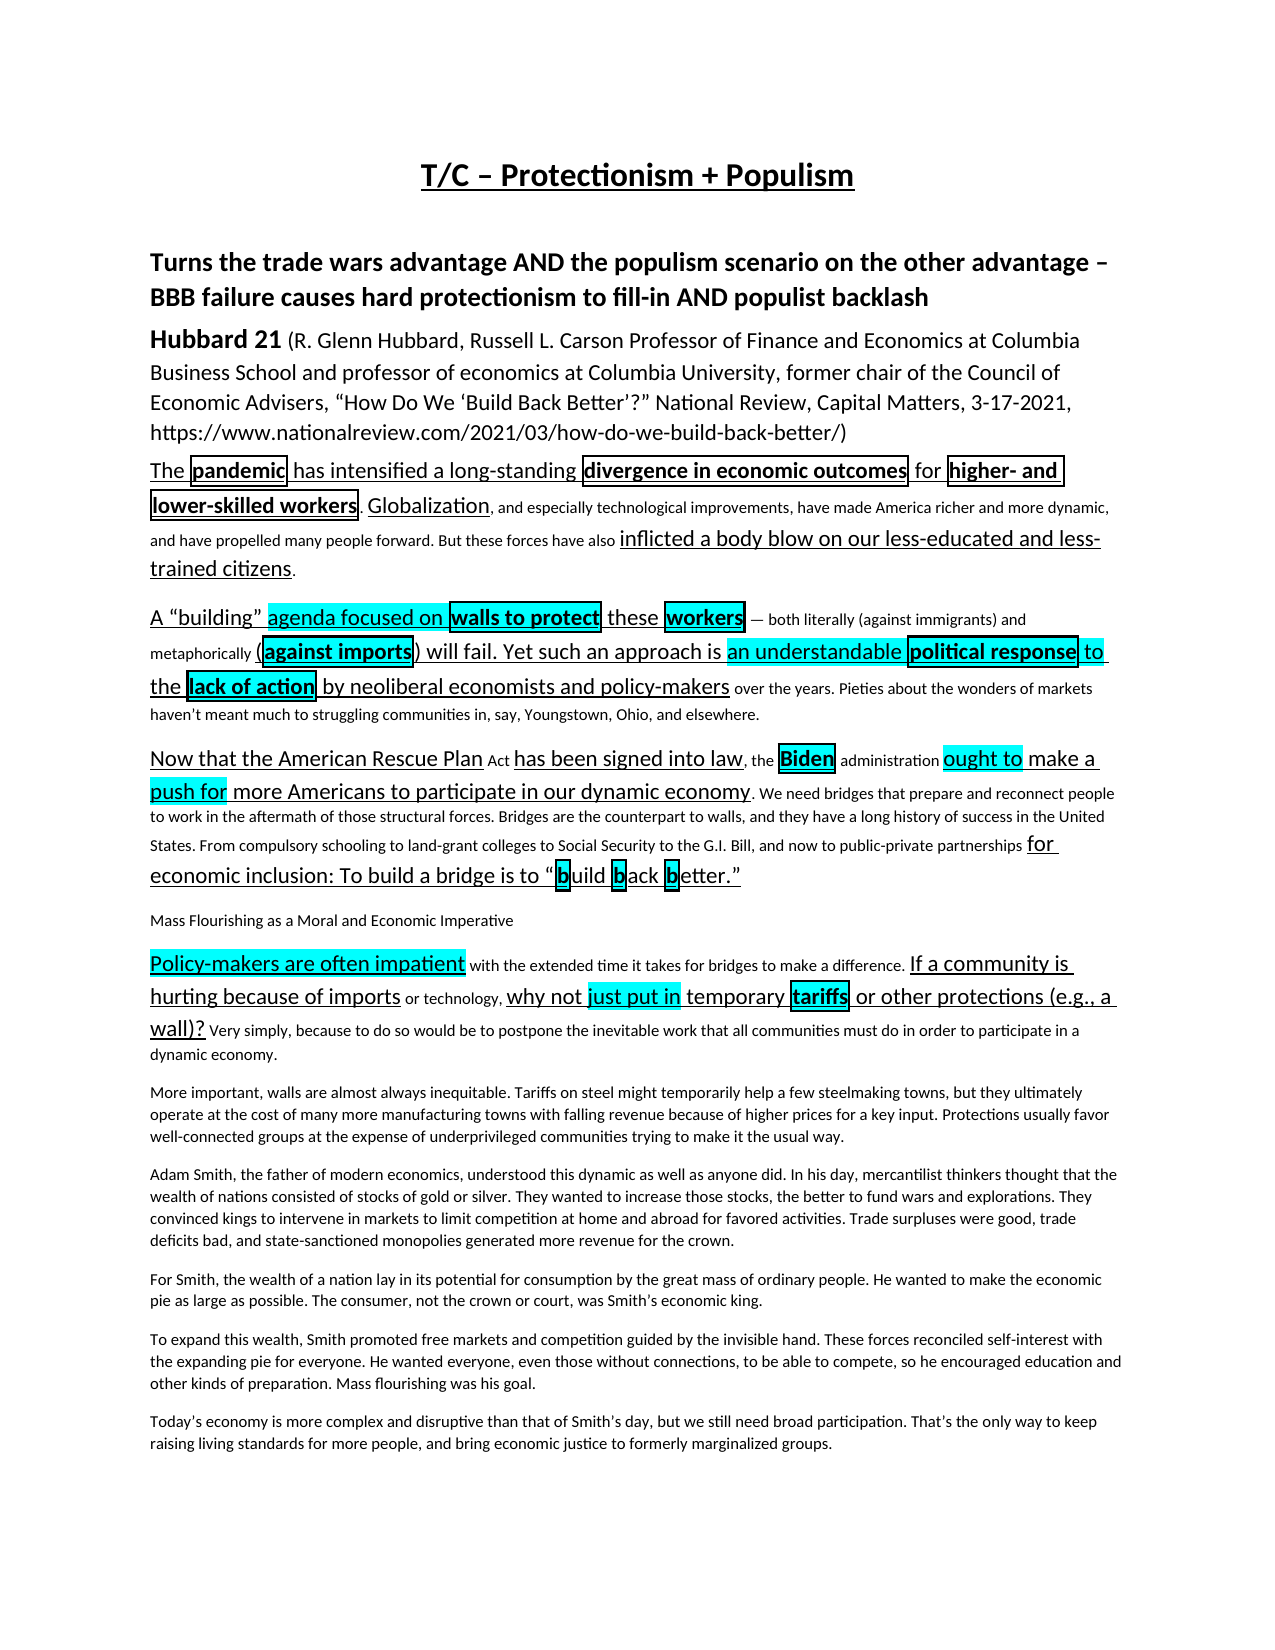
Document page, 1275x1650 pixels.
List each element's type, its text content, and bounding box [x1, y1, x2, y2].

text For Smith, the wealth of a nation lay in its potential for consumption by the great mass of ordinary people. He wanted to make the economic pie as large as possible. The consumer, not the crown or court, was Smith’s economic king. [150, 1269, 1125, 1311]
text The pandemic has intensified a long-standing divergence in economic outcomes for higher- and lower-skilled workers. Globalization, and especially technological improvements, have made America richer and more dynamic, and have propelled many people forward. But these forces have also inflicted a body blow on our less-educated and less-trained citizens. [150, 454, 1125, 582]
text Hubbard 21 (R. Glenn Hubbard, Russell L. Carson Professor of Finance and Economics at Columbia Business School and professor of economics at Columbia University, former chair of the Council of Economic Advisers, “How Do We ‘Build Back Better’?” National Review, Capital Matters, 3-17-2021, https://www.nationalreview.com/2021/03/how-do-we-build-back-better/) [150, 322, 1125, 446]
text T/C – Protectionism + Populism [150, 154, 1125, 195]
text Policy-makers are often impatient with the extended time it takes for bridges to make a difference. If a community is hurting because of imports or technology, why not just put in temporary tariffs or other protections (e.g., a wall)? Very simply, because to do so would be to postpone the inevitable work that all communities must do in order to participate in a dynamic economy. [150, 949, 1125, 1064]
text Turns the trade wars advantage AND the populism scenario on the other advantage – BBB failure causes hard protectionism to fill-in AND populist backlash [150, 245, 1125, 314]
text Today’s economy is more complex and disruptive than that of Smith’s day, but we still need broad participation. That’s the only way to keep raising living standards for more people, and bring economic justice to formerly marginalized groups. [150, 1411, 1125, 1454]
text More important, walls are almost always inequitable. Tariffs on steel might temporarily help a few steelmaking towns, but they ultimately operate at the cost of many more manufacturing towns with falling revenue because of higher prices for a key input. Protections usually favor well-connected groups at the expense of underprivileged communities trying to make it the usual way. [150, 1082, 1125, 1146]
text To expand this wealth, Smith promoted free markets and competition guided by the invisible hand. These forces reconciled self-interest with the expanding pie for everyone. He wanted everyone, even those without connections, to be able to compete, so he encouraged education and other kinds of preparation. Mass flourishing was his goal. [150, 1329, 1125, 1393]
text Now that the American Rescue Plan Act has been signed into law, the Biden administration ought to make a push for more Americans to participate in our dynamic economy. We need bridges that prepare and reconnect people to work in the aftermath of those structural forces. Bridges are the counterpart to walls, and they have a long history of success in the United States. From compulsory schooling to land-grant colleges to Social Security to the G.I. Bill, and now to public-private partnerships for economic inclusion: To build a bridge is to “build back better.” [150, 742, 1125, 892]
text Adam Smith, the father of modern economics, understood this dynamic as well as anyone did. In his day, mercantilist thinkers thought that the wealth of nations consisted of stocks of gold or silver. They wanted to increase those stocks, the better to fund wars and explorations. They convinced kings to intervene in markets to limit competition at home and abroad for favored activities. Trade surpluses were good, trade deficits bad, and state-sanctioned monopolies generated more revenue for the crown. [150, 1164, 1125, 1251]
text Mass Flourishing as a Moral and Economic Imperative [150, 911, 1125, 931]
text A “building” agenda focused on walls to protect these workers — both literally (against immigrants) and metaphorically (against imports) will fail. Yet such an approach is an understandable political response to the lack of action by neoliberal economists and policy-makers over the years. Pieties about the wonders of markets haven’t meant much to struggling communities in, say, Youngstown, Ohio, and elsewhere. [150, 601, 1125, 724]
